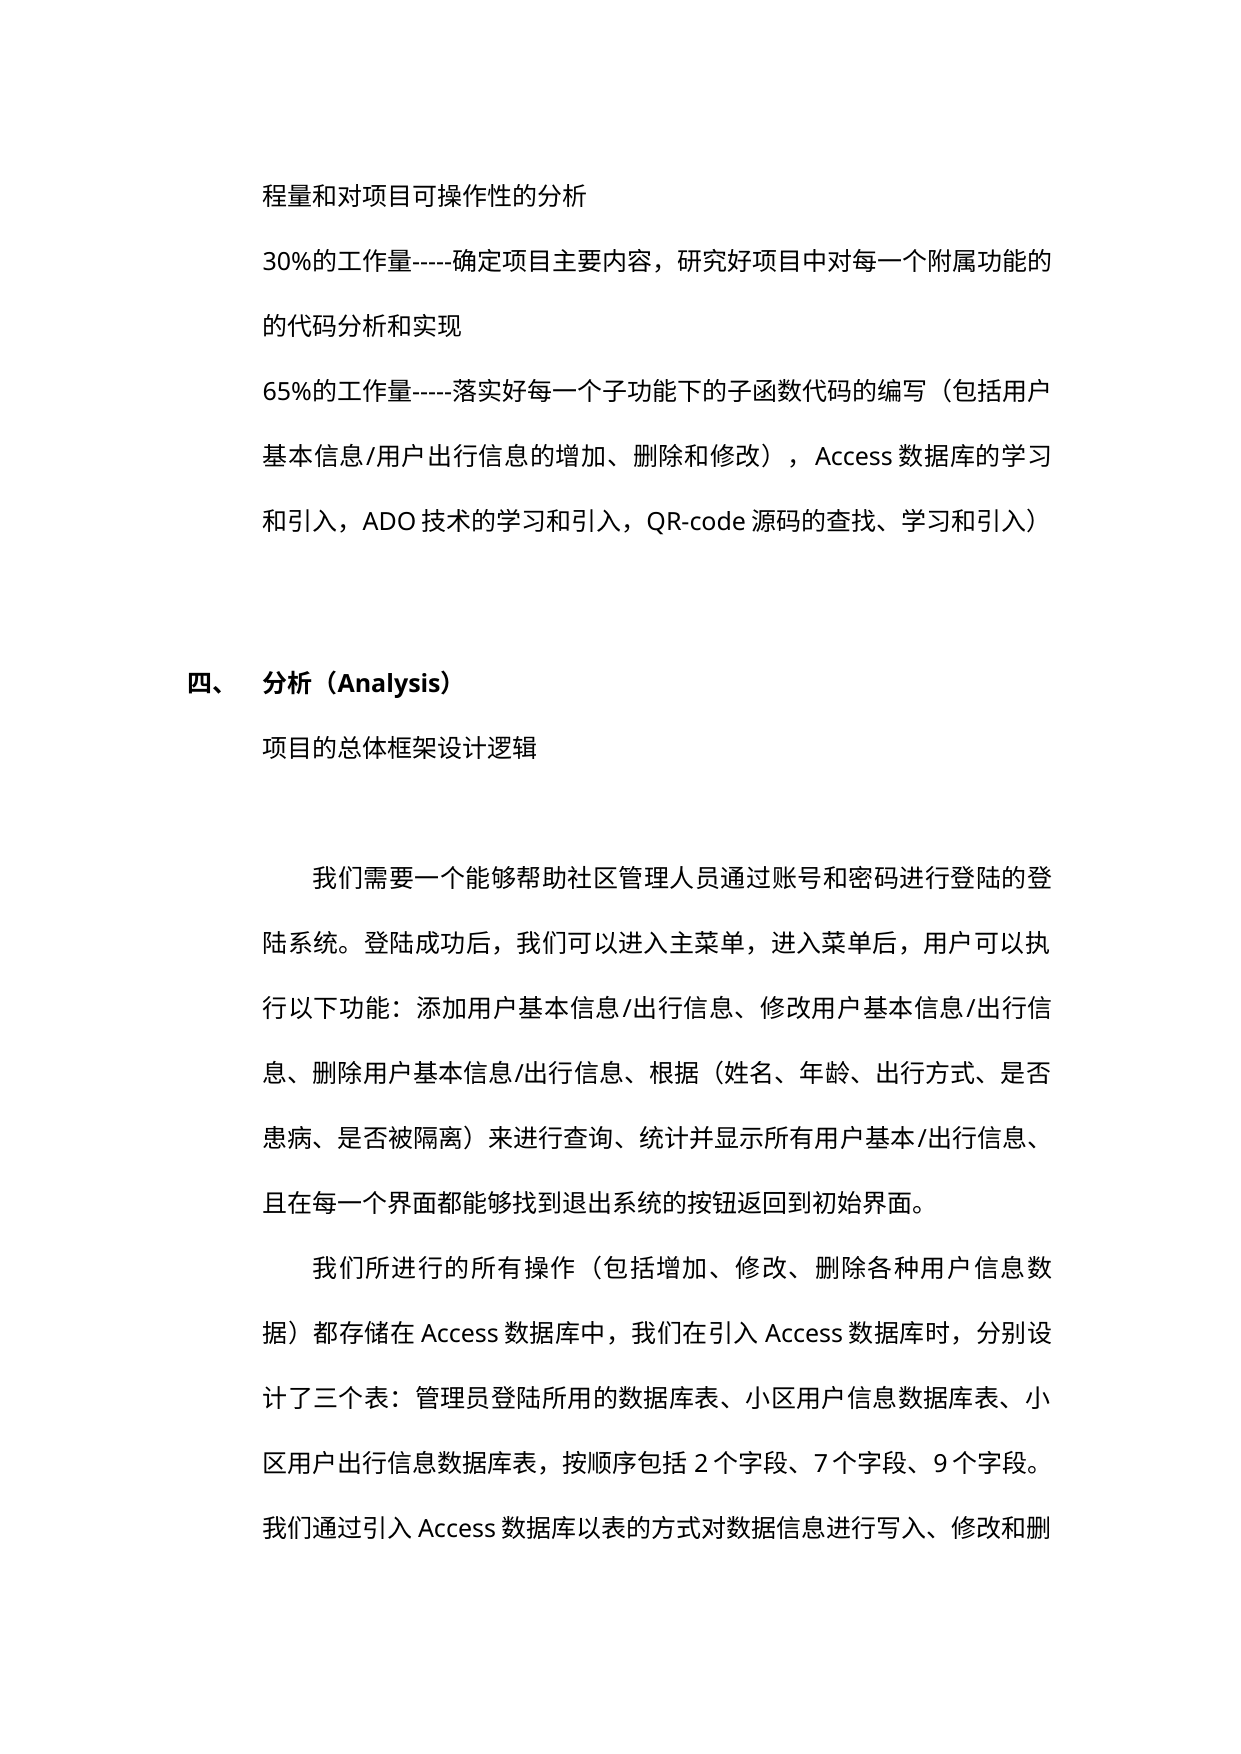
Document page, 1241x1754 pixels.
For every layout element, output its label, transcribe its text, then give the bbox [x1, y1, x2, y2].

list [262, 162, 1053, 227]
list 我们需要一个能够帮助社区管理人员通过账号和密码进行登陆的登陆系统。登陆成功后，我们可以进入主菜单，进入菜单后，用户可以执行以下功能：添加用户基本信息/出行信息、修改用户基本信息/出行信息、删除用户基本信息/出行信息、根据（姓名、年龄、出行方式、是否患病、是否被隔离）来进行查询、统计并显示所有用户基本/出行信息、且在每一个界面都能够找到退出系统的按钮返回到初始界面。 [262, 844, 1053, 1234]
list 30%的工作量-----确定项目主要内容，研究好项目中对每一个附属功能的的代码分析和实现 [262, 227, 1053, 357]
list 65%的工作量-----落实好每一个子功能下的子函数代码的编写（包括用户基本信息/用户出行信息的增加、删除和修改），Access数据库的学习和引入，ADO技术的学习和引入，QR-code源码的查找、学习和引入） [262, 357, 1053, 552]
list 分析（Analysis） [187, 649, 1053, 714]
list 项目的总体框架设计逻辑 [262, 714, 1053, 779]
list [262, 1234, 1053, 1559]
